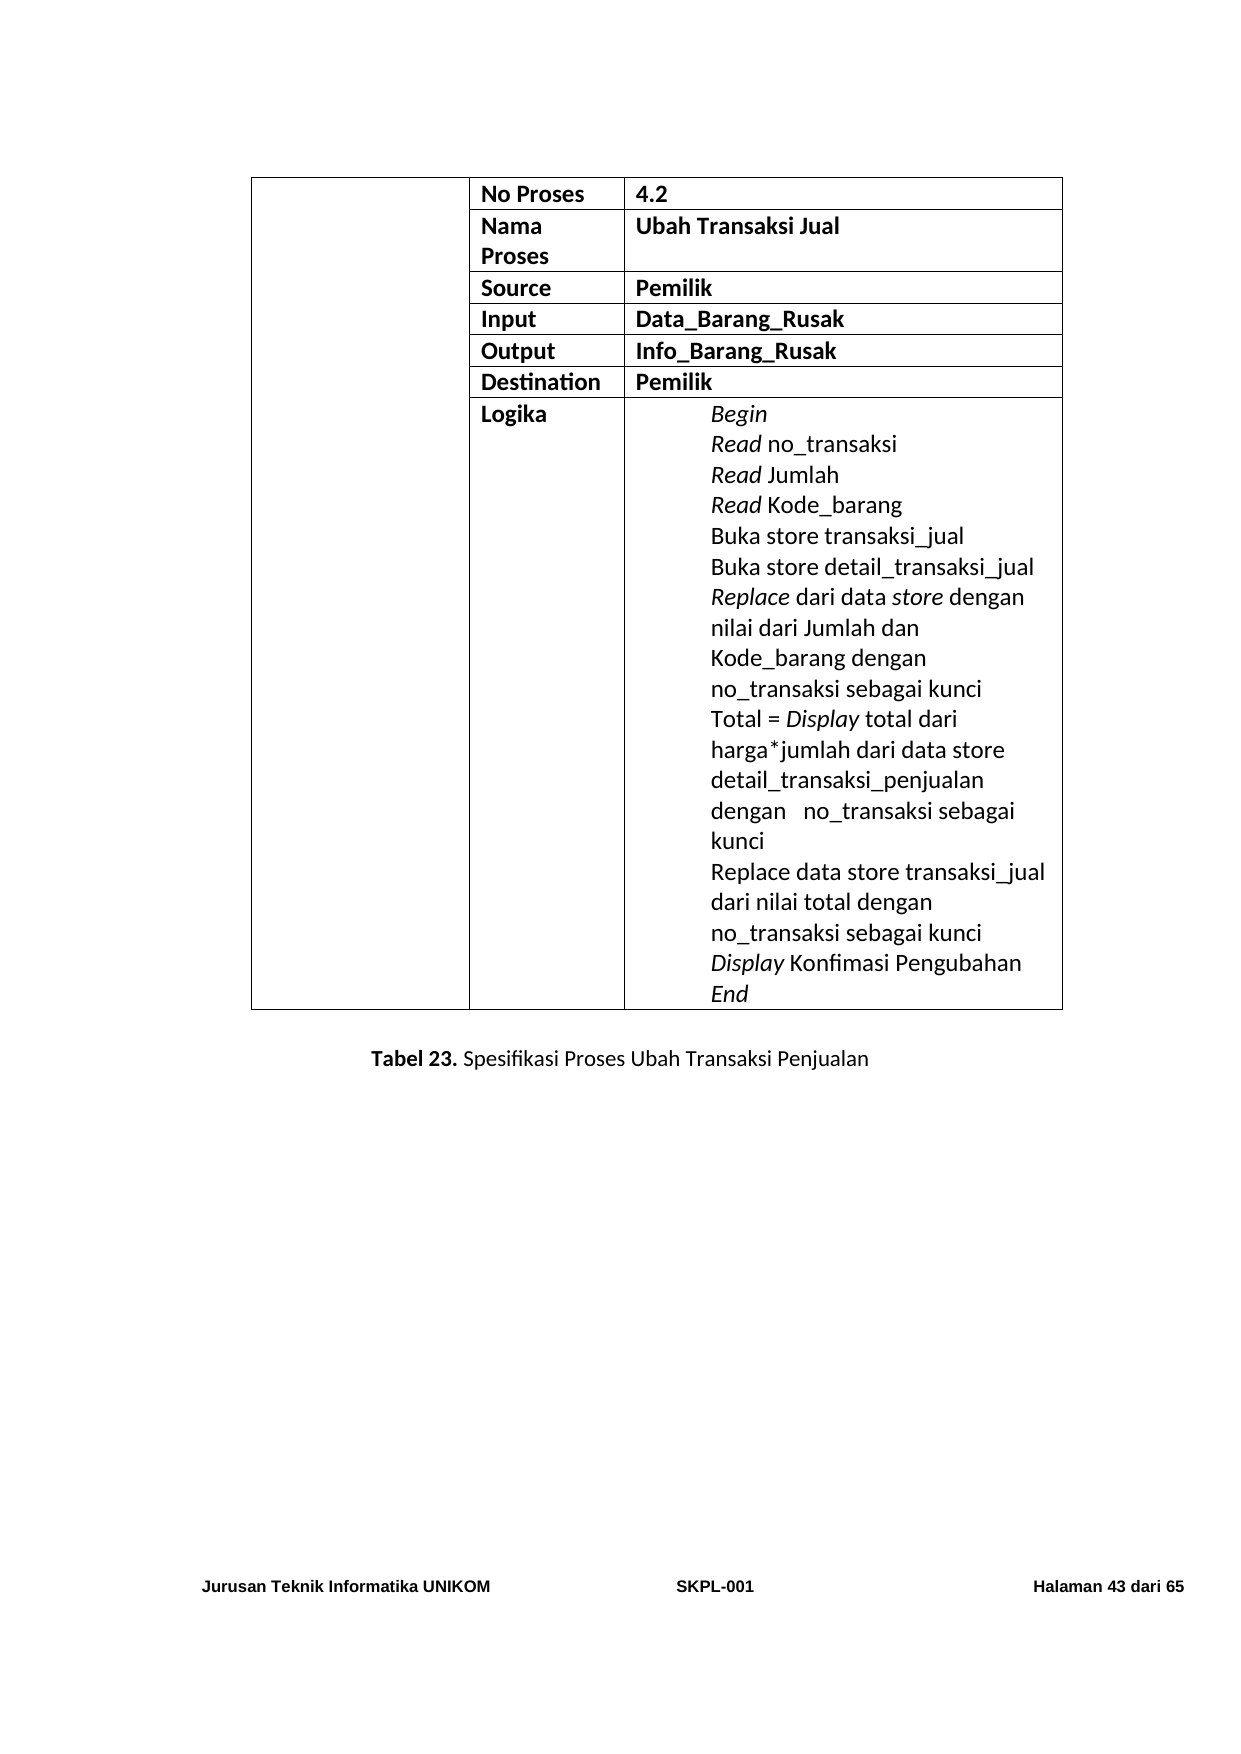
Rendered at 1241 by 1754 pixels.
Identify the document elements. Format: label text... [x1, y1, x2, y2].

table_cell Info_Barang_Rusak [625, 335, 1062, 366]
table_cell Logika [470, 398, 624, 1008]
table_cell Destination [470, 367, 624, 397]
table_cell Begin Read no_transaksi Read Jumlah Read Kode_barang Buka store transaksi_jual Buka store detail_transaksi_jual Replace dari data store dengan nilai dari Jumlah dan Kode_barang dengan no_transaksi sebagai kunci Total = Display total dari harga*jumlah dari data store detail_transaksi_penjualan dengan no_transaksi sebagai kunci Replace data store transaksi_jual dari nilai total dengan no_transaksi sebagai kunci Display Konfimasi Pengubahan End [625, 398, 1062, 1008]
table_cell Output [470, 335, 624, 366]
table_cell Nama Proses [470, 210, 624, 271]
table_cell Pemilik [625, 367, 1062, 397]
table_cell Pemilik [625, 272, 1062, 302]
table_cell Input [470, 304, 624, 334]
table_cell Source [470, 272, 624, 302]
table_cell No Proses [470, 178, 624, 209]
table_cell Ubah Transaksi Jual [625, 210, 1062, 271]
table_cell 4.2 [625, 178, 1062, 209]
table_cell Data_Barang_Rusak [625, 304, 1062, 334]
table_cell [252, 178, 469, 1008]
